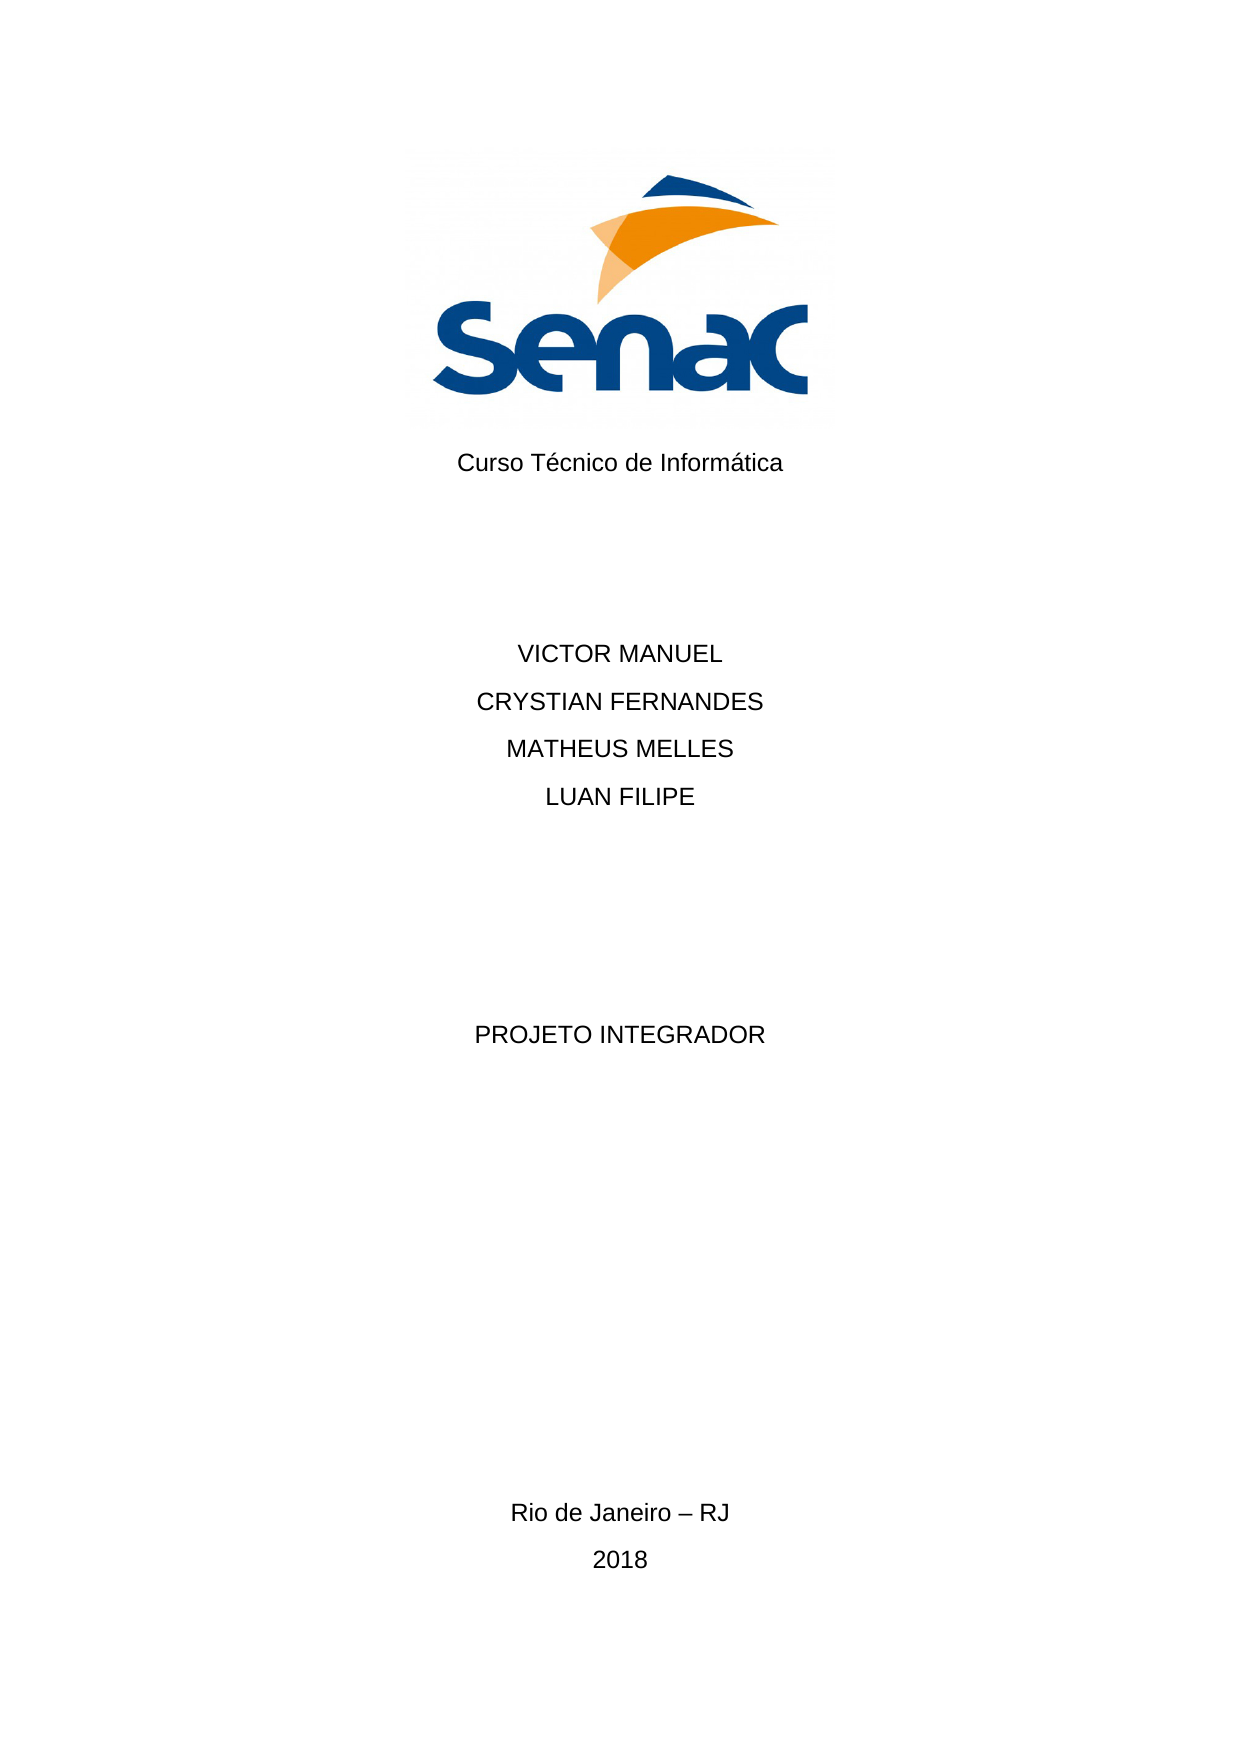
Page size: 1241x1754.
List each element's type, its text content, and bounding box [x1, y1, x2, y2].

text CRYSTIAN FERNANDES [177, 686, 1063, 715]
text MATHEUS MELLES [177, 734, 1063, 763]
text Rio de Janeiro – RJ [177, 1497, 1063, 1526]
text PROJETO INTEGRADOR [177, 1020, 1063, 1049]
text LUAN FILIPE [177, 782, 1063, 811]
text Curso Técnico de Informática [177, 448, 1063, 477]
text 2018 [177, 1545, 1063, 1574]
text VICTOR MANUEL [177, 639, 1063, 667]
picture [405, 147, 835, 429]
